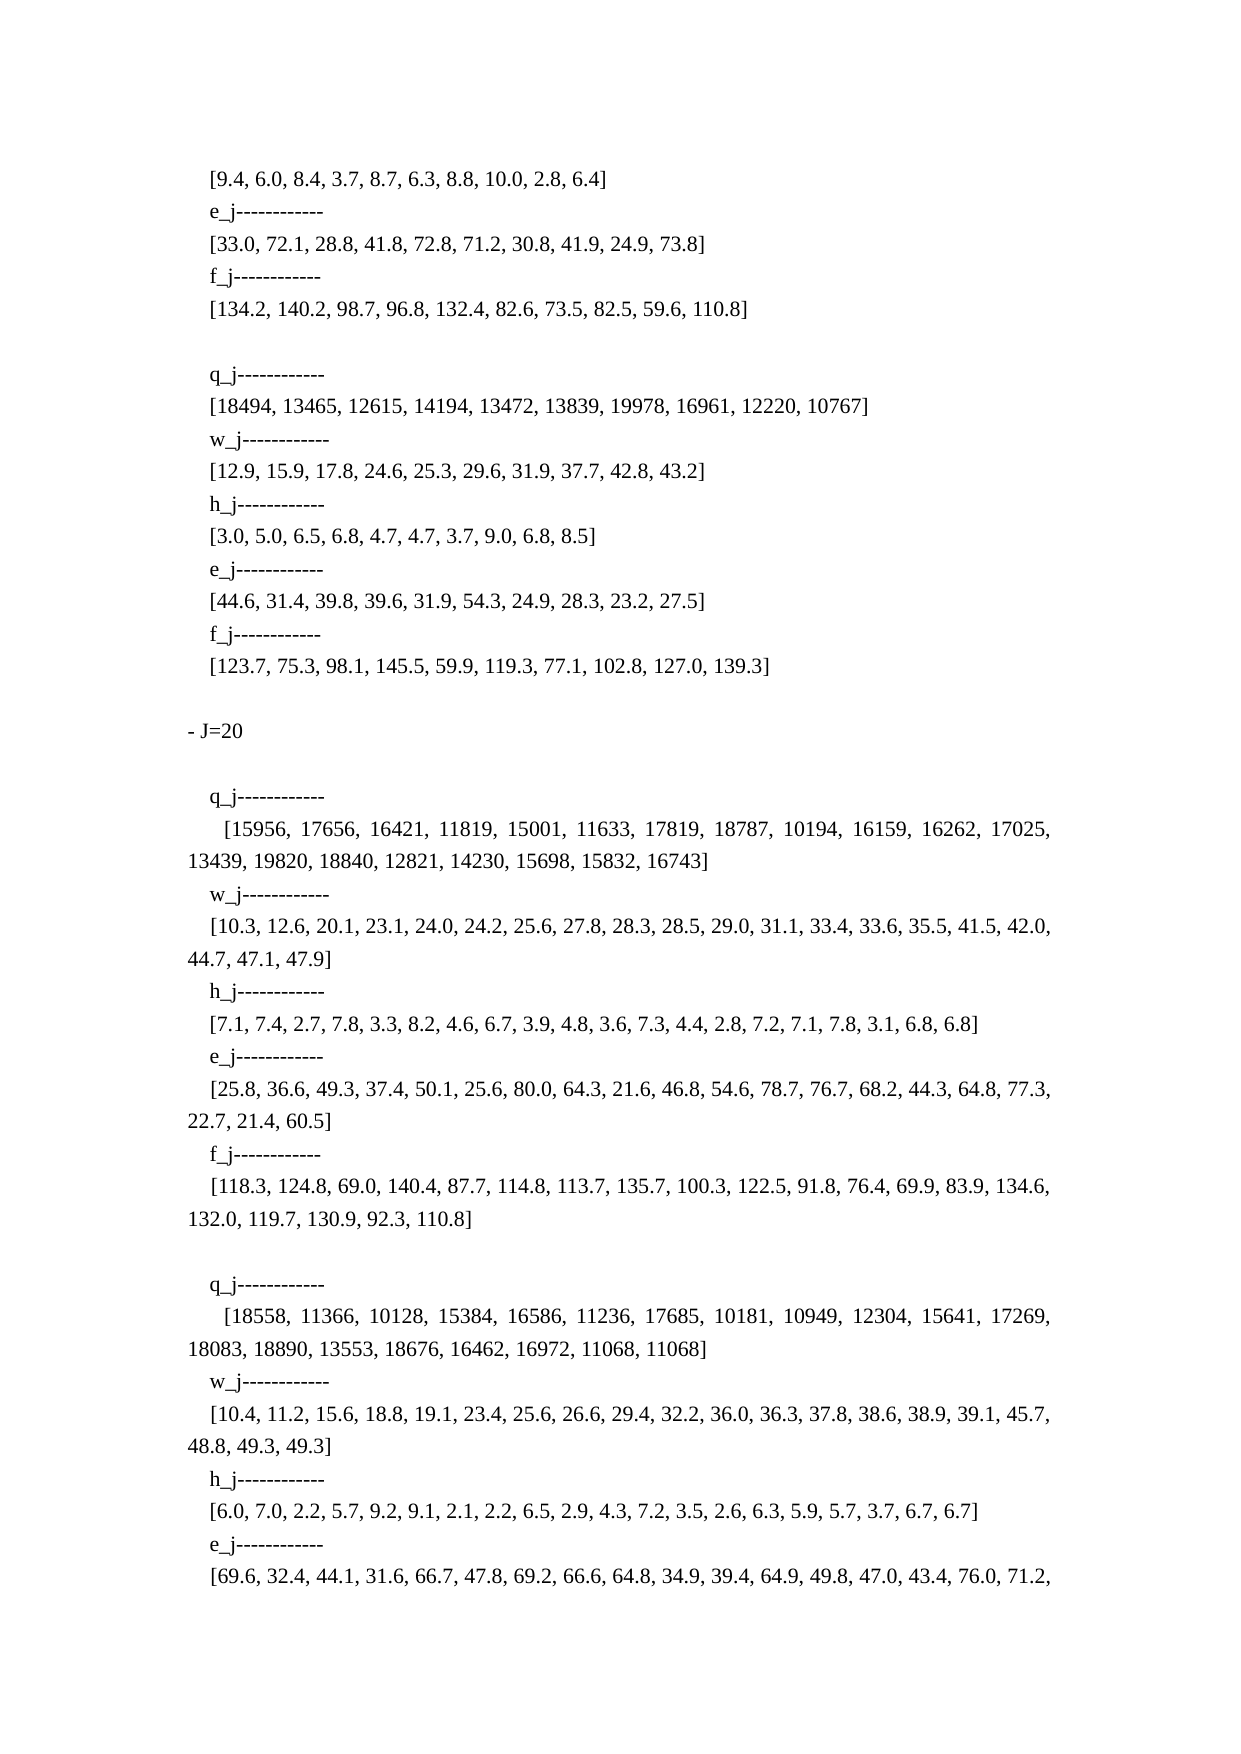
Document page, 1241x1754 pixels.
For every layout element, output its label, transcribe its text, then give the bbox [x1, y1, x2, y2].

text [3.0, 5.0, 6.5, 6.8, 4.7, 4.7, 3.7, 9.0, 6.8, 8.5] [187, 519, 1053, 552]
text f_j------------ [187, 1137, 1053, 1169]
text e_j------------ [187, 1039, 1053, 1072]
text [10.4, 11.2, 15.6, 18.8, 19.1, 23.4, 25.6, 26.6, 29.4, 32.2, 36.0, 36.3, 37.8, 38.6, 38.9, 39.1, 45.7, 48.8, 49.3, 49.3] [187, 1397, 1053, 1462]
text q_j------------ [187, 357, 1053, 389]
text w_j------------ [187, 422, 1053, 454]
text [187, 1559, 1053, 1592]
text [6.0, 7.0, 2.2, 5.7, 9.2, 9.1, 2.1, 2.2, 6.5, 2.9, 4.3, 7.2, 3.5, 2.6, 6.3, 5.9, 5.7, 3.7, 6.7, 6.7] [187, 1494, 1053, 1527]
text [10.3, 12.6, 20.1, 23.1, 24.0, 24.2, 25.6, 27.8, 28.3, 28.5, 29.0, 31.1, 33.4, 33.6, 35.5, 41.5, 42.0, 44.7, 47.1, 47.9] [187, 909, 1053, 974]
text h_j------------ [187, 974, 1053, 1007]
text [123.7, 75.3, 98.1, 145.5, 59.9, 119.3, 77.1, 102.8, 127.0, 139.3] [187, 649, 1053, 682]
text w_j------------ [187, 1364, 1053, 1397]
text e_j------------ [187, 194, 1053, 227]
text [33.0, 72.1, 28.8, 41.8, 72.8, 71.2, 30.8, 41.9, 24.9, 73.8] [187, 227, 1053, 259]
text [44.6, 31.4, 39.8, 39.6, 31.9, 54.3, 24.9, 28.3, 23.2, 27.5] [187, 584, 1053, 617]
text [9.4, 6.0, 8.4, 3.7, 8.7, 6.3, 8.8, 10.0, 2.8, 6.4] [187, 162, 1053, 194]
text f_j------------ [187, 617, 1053, 649]
text [12.9, 15.9, 17.8, 24.6, 25.3, 29.6, 31.9, 37.7, 42.8, 43.2] [187, 454, 1053, 487]
text [7.1, 7.4, 2.7, 7.8, 3.3, 8.2, 4.6, 6.7, 3.9, 4.8, 3.6, 7.3, 4.4, 2.8, 7.2, 7.1, 7.8, 3.1, 6.8, 6.8] [187, 1007, 1053, 1039]
text e_j------------ [187, 1527, 1053, 1559]
text f_j------------ [187, 259, 1053, 292]
text w_j------------ [187, 877, 1053, 909]
text [134.2, 140.2, 98.7, 96.8, 132.4, 82.6, 73.5, 82.5, 59.6, 110.8] [187, 292, 1053, 324]
text e_j------------ [187, 552, 1053, 584]
text [18558, 11366, 10128, 15384, 16586, 11236, 17685, 10181, 10949, 12304, 15641, 17269, 18083, 18890, 13553, 18676, 16462, 16972, 11068, 11068] [187, 1299, 1053, 1364]
text q_j------------ [187, 779, 1053, 812]
text h_j------------ [187, 1462, 1053, 1494]
text h_j------------ [187, 487, 1053, 519]
text - J=20 [187, 714, 1053, 747]
text [18494, 13465, 12615, 14194, 13472, 13839, 19978, 16961, 12220, 10767] [187, 389, 1053, 422]
text [118.3, 124.8, 69.0, 140.4, 87.7, 114.8, 113.7, 135.7, 100.3, 122.5, 91.8, 76.4, 69.9, 83.9, 134.6, 132.0, 119.7, 130.9, 92.3, 110.8] [187, 1169, 1053, 1234]
text q_j------------ [187, 1267, 1053, 1299]
text [15956, 17656, 16421, 11819, 15001, 11633, 17819, 18787, 10194, 16159, 16262, 17025, 13439, 19820, 18840, 12821, 14230, 15698, 15832, 16743] [187, 812, 1053, 877]
text [25.8, 36.6, 49.3, 37.4, 50.1, 25.6, 80.0, 64.3, 21.6, 46.8, 54.6, 78.7, 76.7, 68.2, 44.3, 64.8, 77.3, 22.7, 21.4, 60.5] [187, 1072, 1053, 1137]
